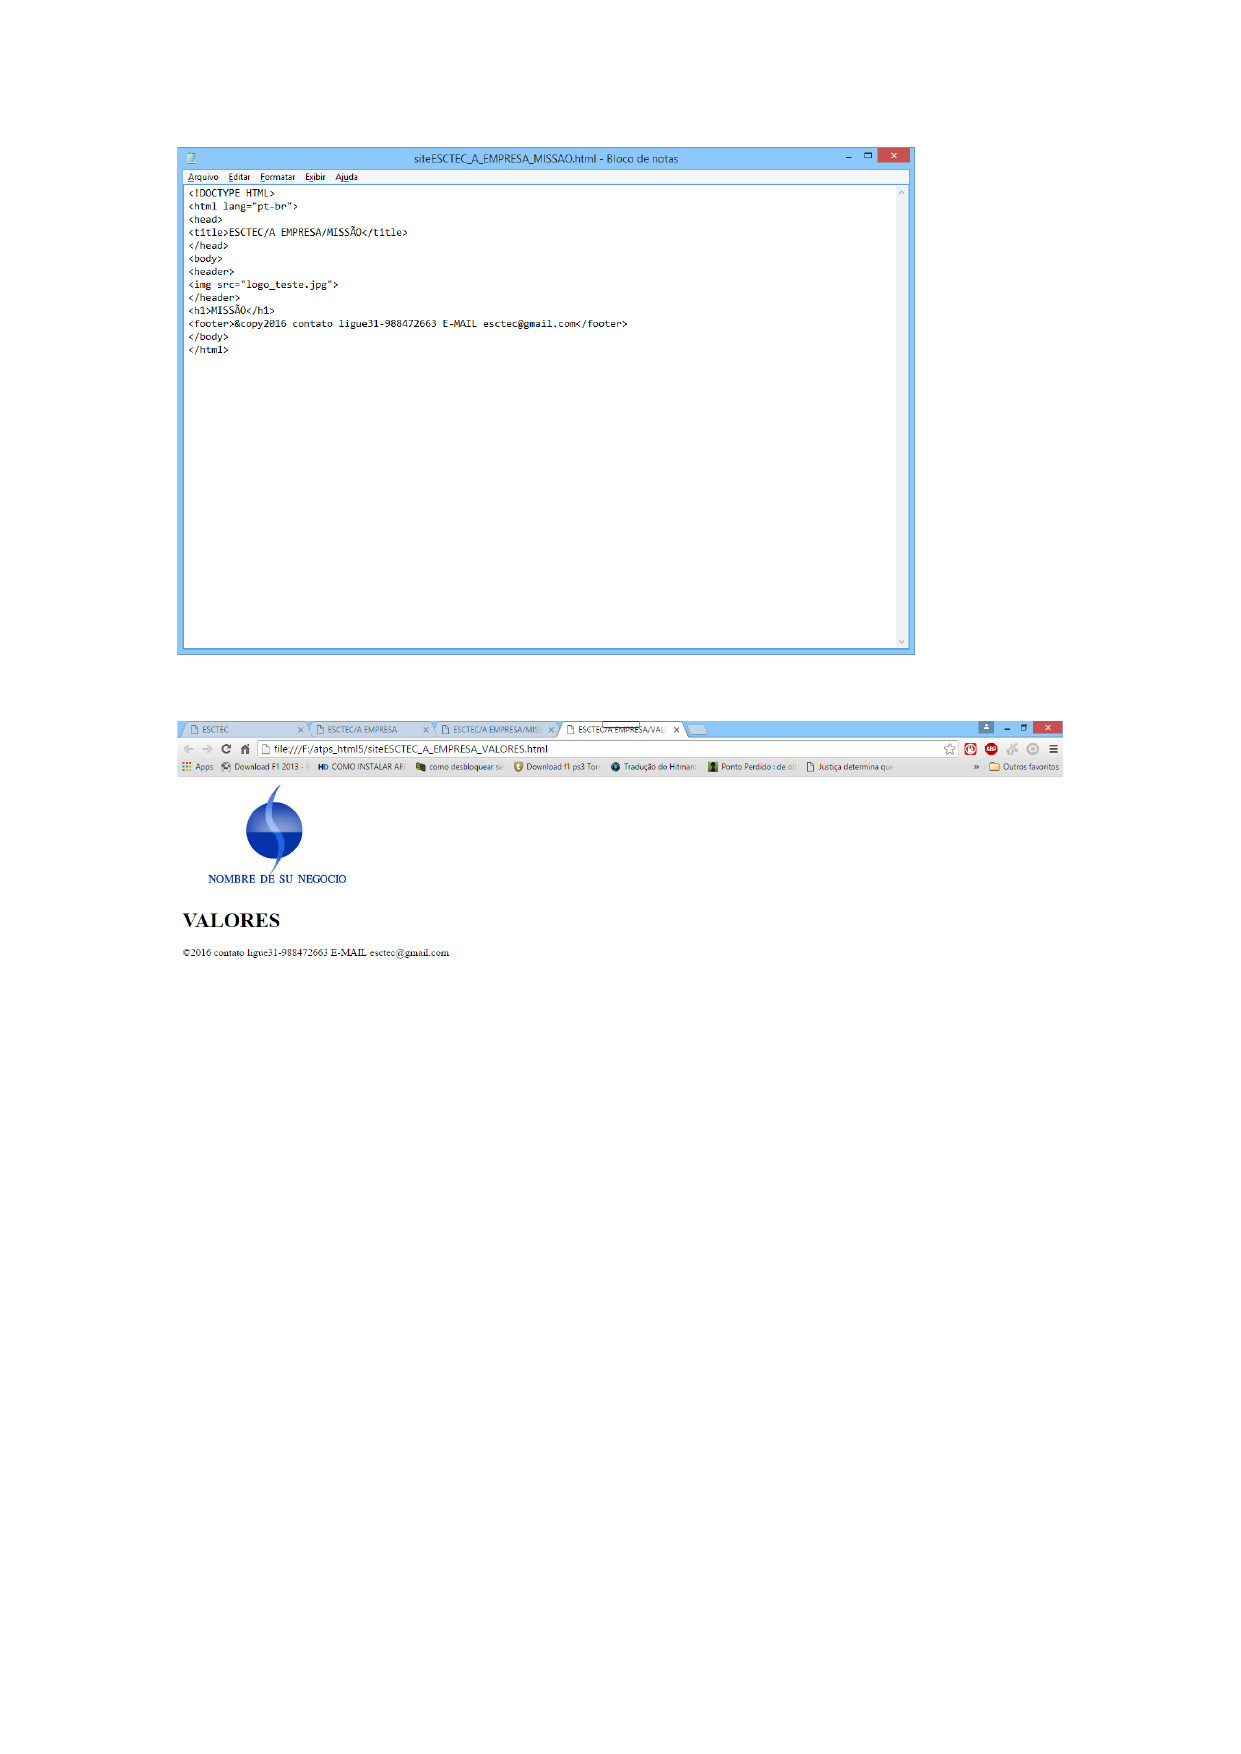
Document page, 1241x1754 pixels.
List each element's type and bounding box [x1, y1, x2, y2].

picture [177, 721, 1063, 1220]
picture [177, 147, 1164, 703]
